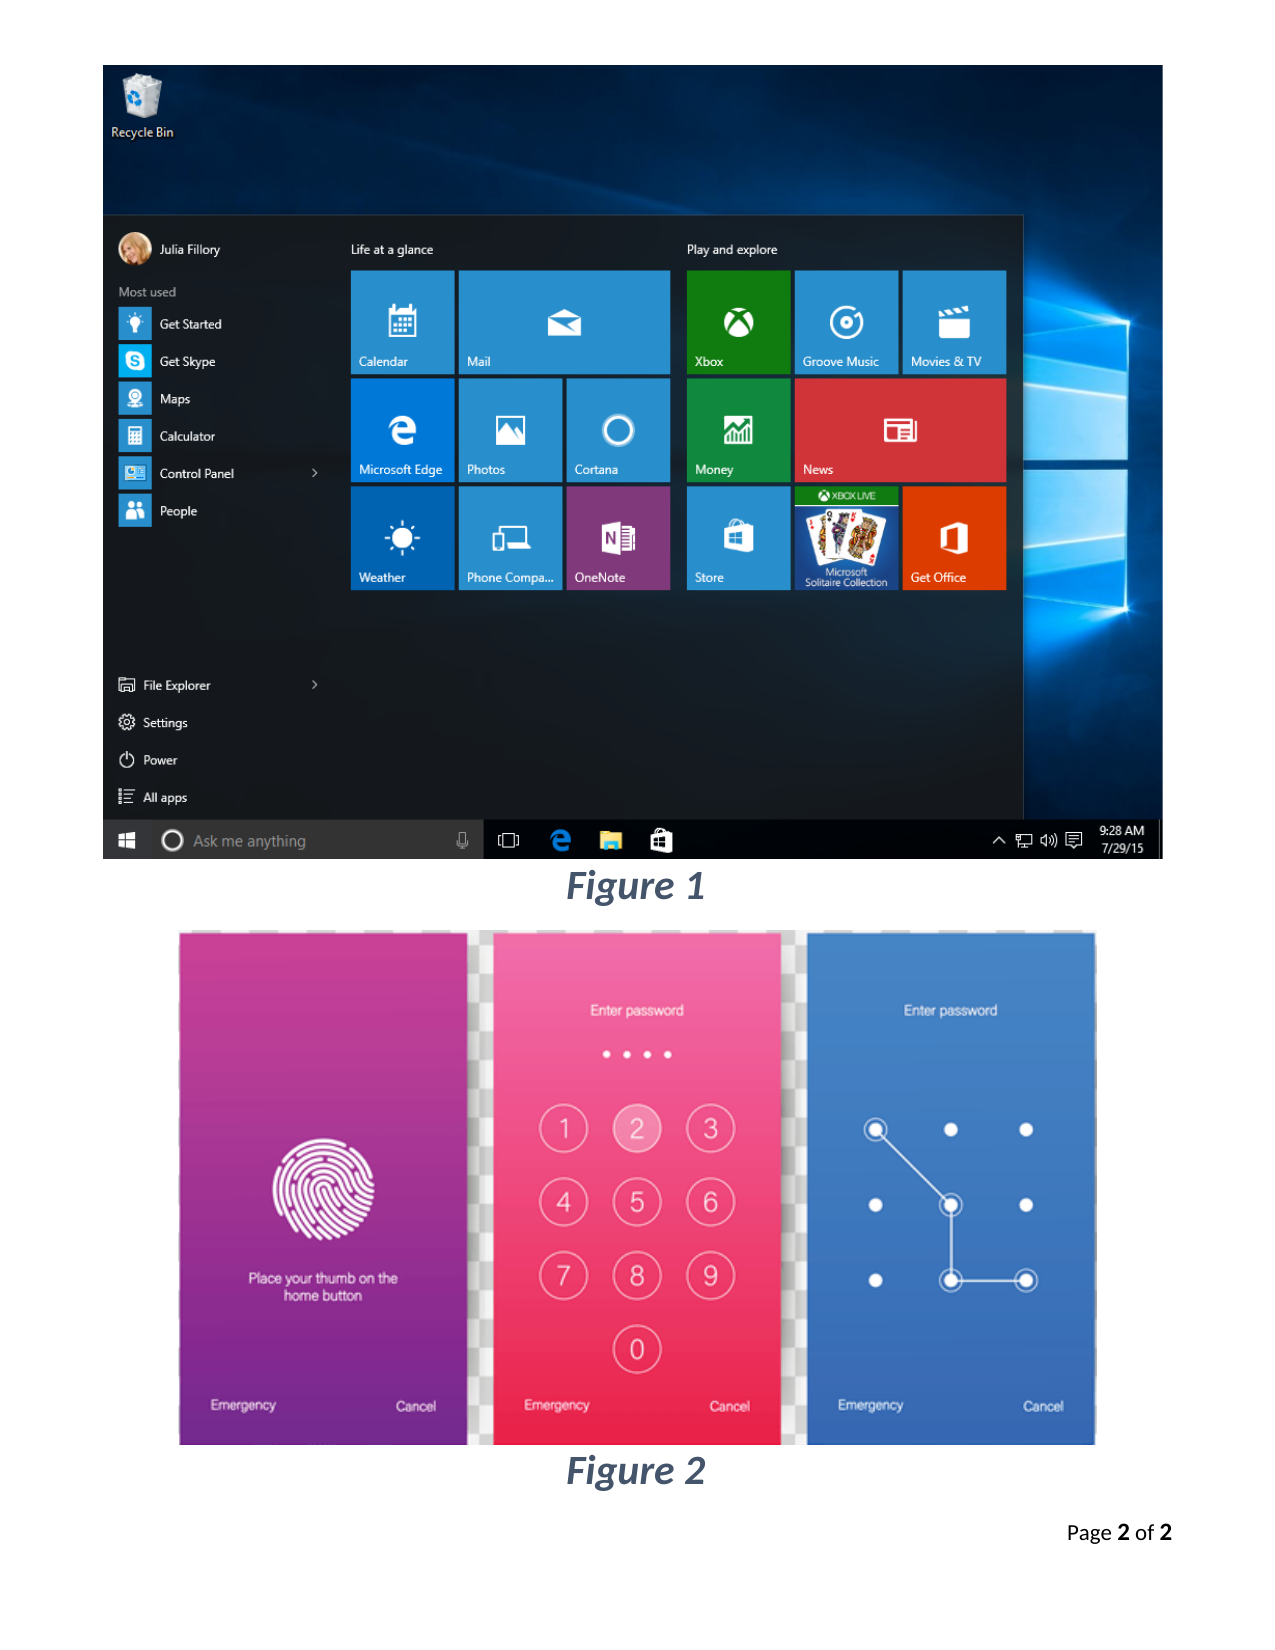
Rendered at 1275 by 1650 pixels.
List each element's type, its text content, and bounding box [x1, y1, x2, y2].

picture [178, 930, 1097, 1445]
text Figure 2 [103, 1444, 1172, 1495]
text Figure 1 [103, 859, 1172, 909]
picture [103, 65, 1163, 859]
